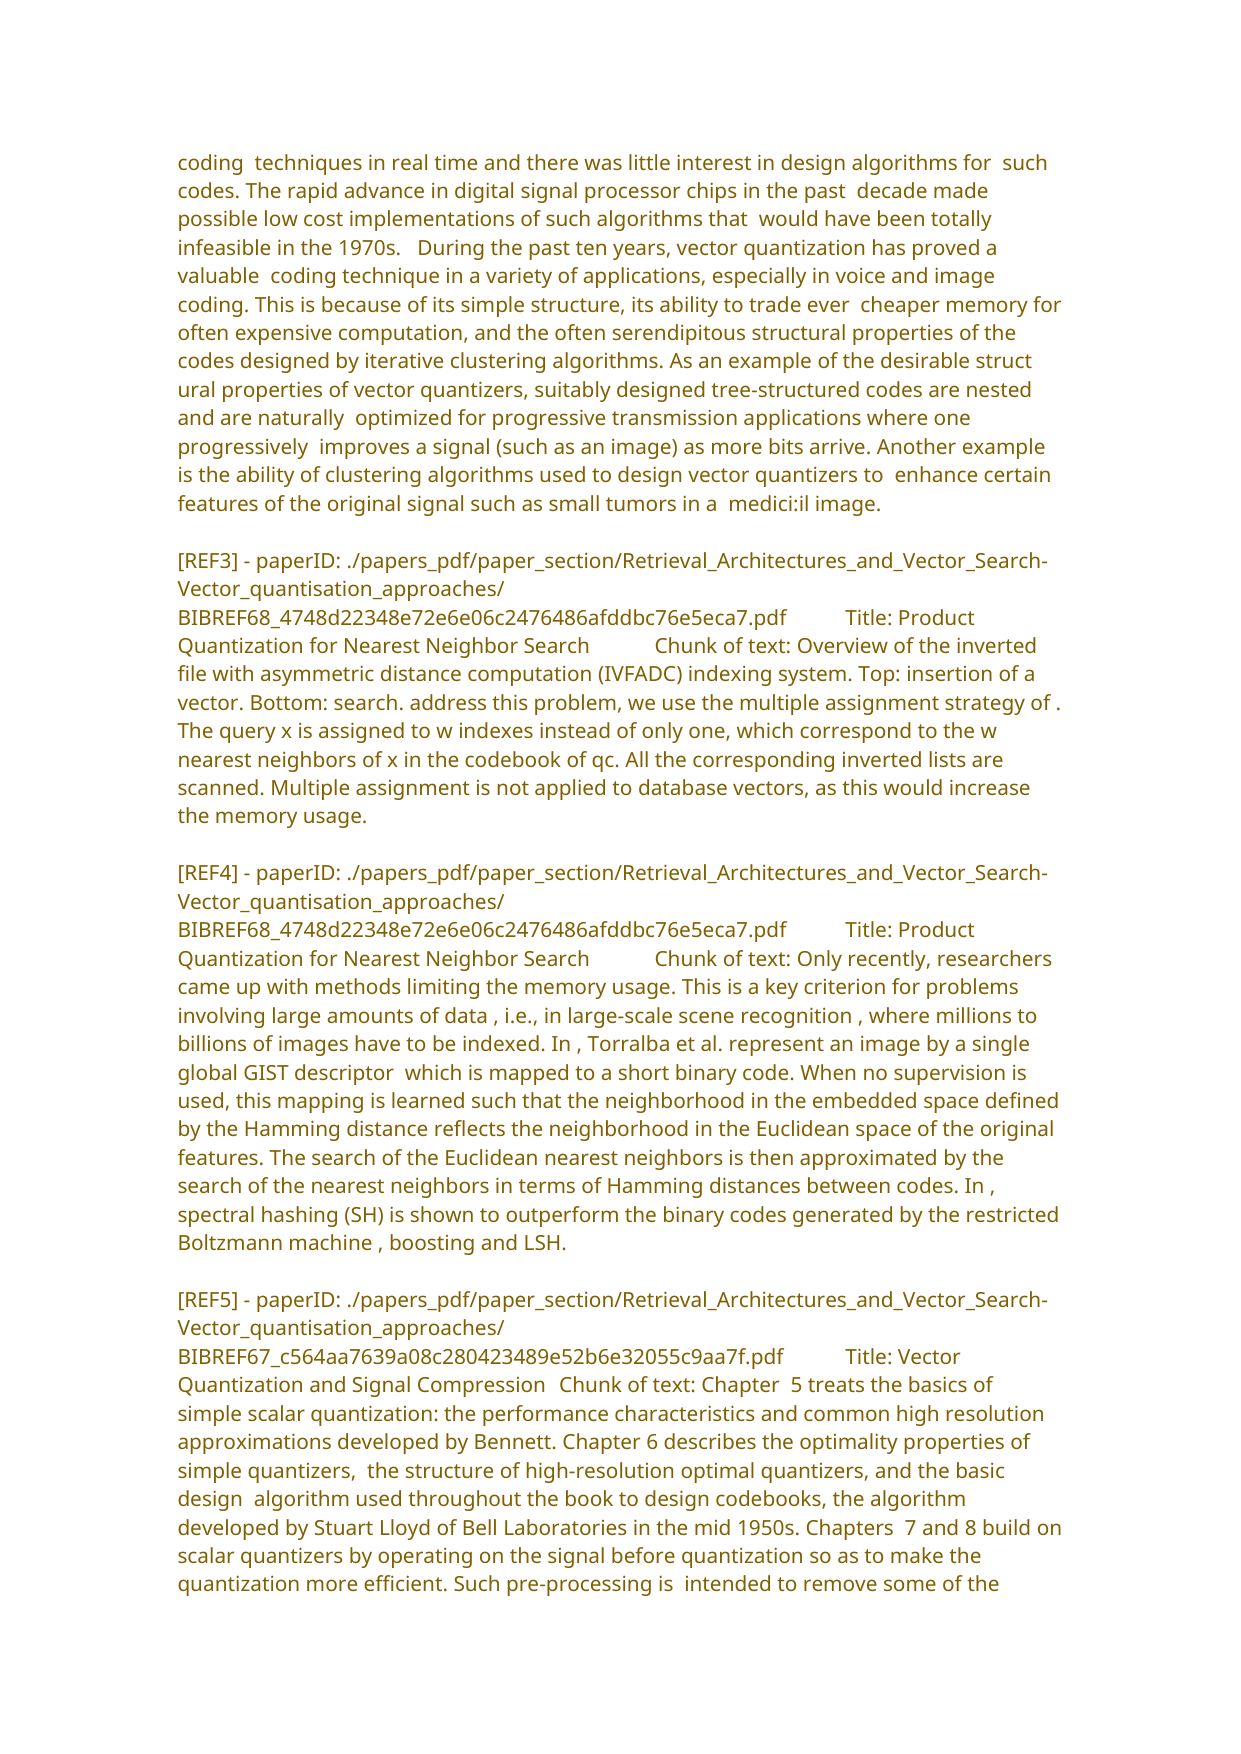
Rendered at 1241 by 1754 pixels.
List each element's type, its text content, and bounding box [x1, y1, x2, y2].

text [REF3] - paperID: ./papers_pdf/paper_section/Retrieval_Architectures_and_Vector_Search-Vector_quantisation_approaches/BIBREF68_4748d22348e72e6e06c2476486afddbc76e5eca7.pdf Title: Product Quantization for Nearest Neighbor Search Chunk of text: Overview of the inverted file with asymmetric distance computation (IVFADC) indexing system. Top: insertion of a vector. Bottom: search. address this problem, we use the multiple assignment strategy of . The query x is assigned to w indexes instead of only one, which correspond to the w nearest neighbors of x in the codebook of qc. All the corresponding inverted lists are scanned. Multiple assignment is not applied to database vectors, as this would increase the memory usage. [177, 546, 1063, 830]
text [177, 1285, 1063, 1598]
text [177, 148, 1063, 517]
text [REF4] - paperID: ./papers_pdf/paper_section/Retrieval_Architectures_and_Vector_Search-Vector_quantisation_approaches/BIBREF68_4748d22348e72e6e06c2476486afddbc76e5eca7.pdf Title: Product Quantization for Nearest Neighbor Search Chunk of text: Only recently, researchers came up with methods limiting the memory usage. This is a key criterion for problems involving large amounts of data , i.e., in large-scale scene recognition , where millions to billions of images have to be indexed. In , Torralba et al. represent an image by a single global GIST descriptor which is mapped to a short binary code. When no supervision is used, this mapping is learned such that the neighborhood in the embedded space defined by the Hamming distance reflects the neighborhood in the Euclidean space of the original features. The search of the Euclidean nearest neighbors is then approximated by the search of the nearest neighbors in terms of Hamming distances between codes. In , spectral hashing (SH) is shown to outperform the binary codes generated by the restricted Boltzmann machine , boosting and LSH. [177, 858, 1063, 1257]
